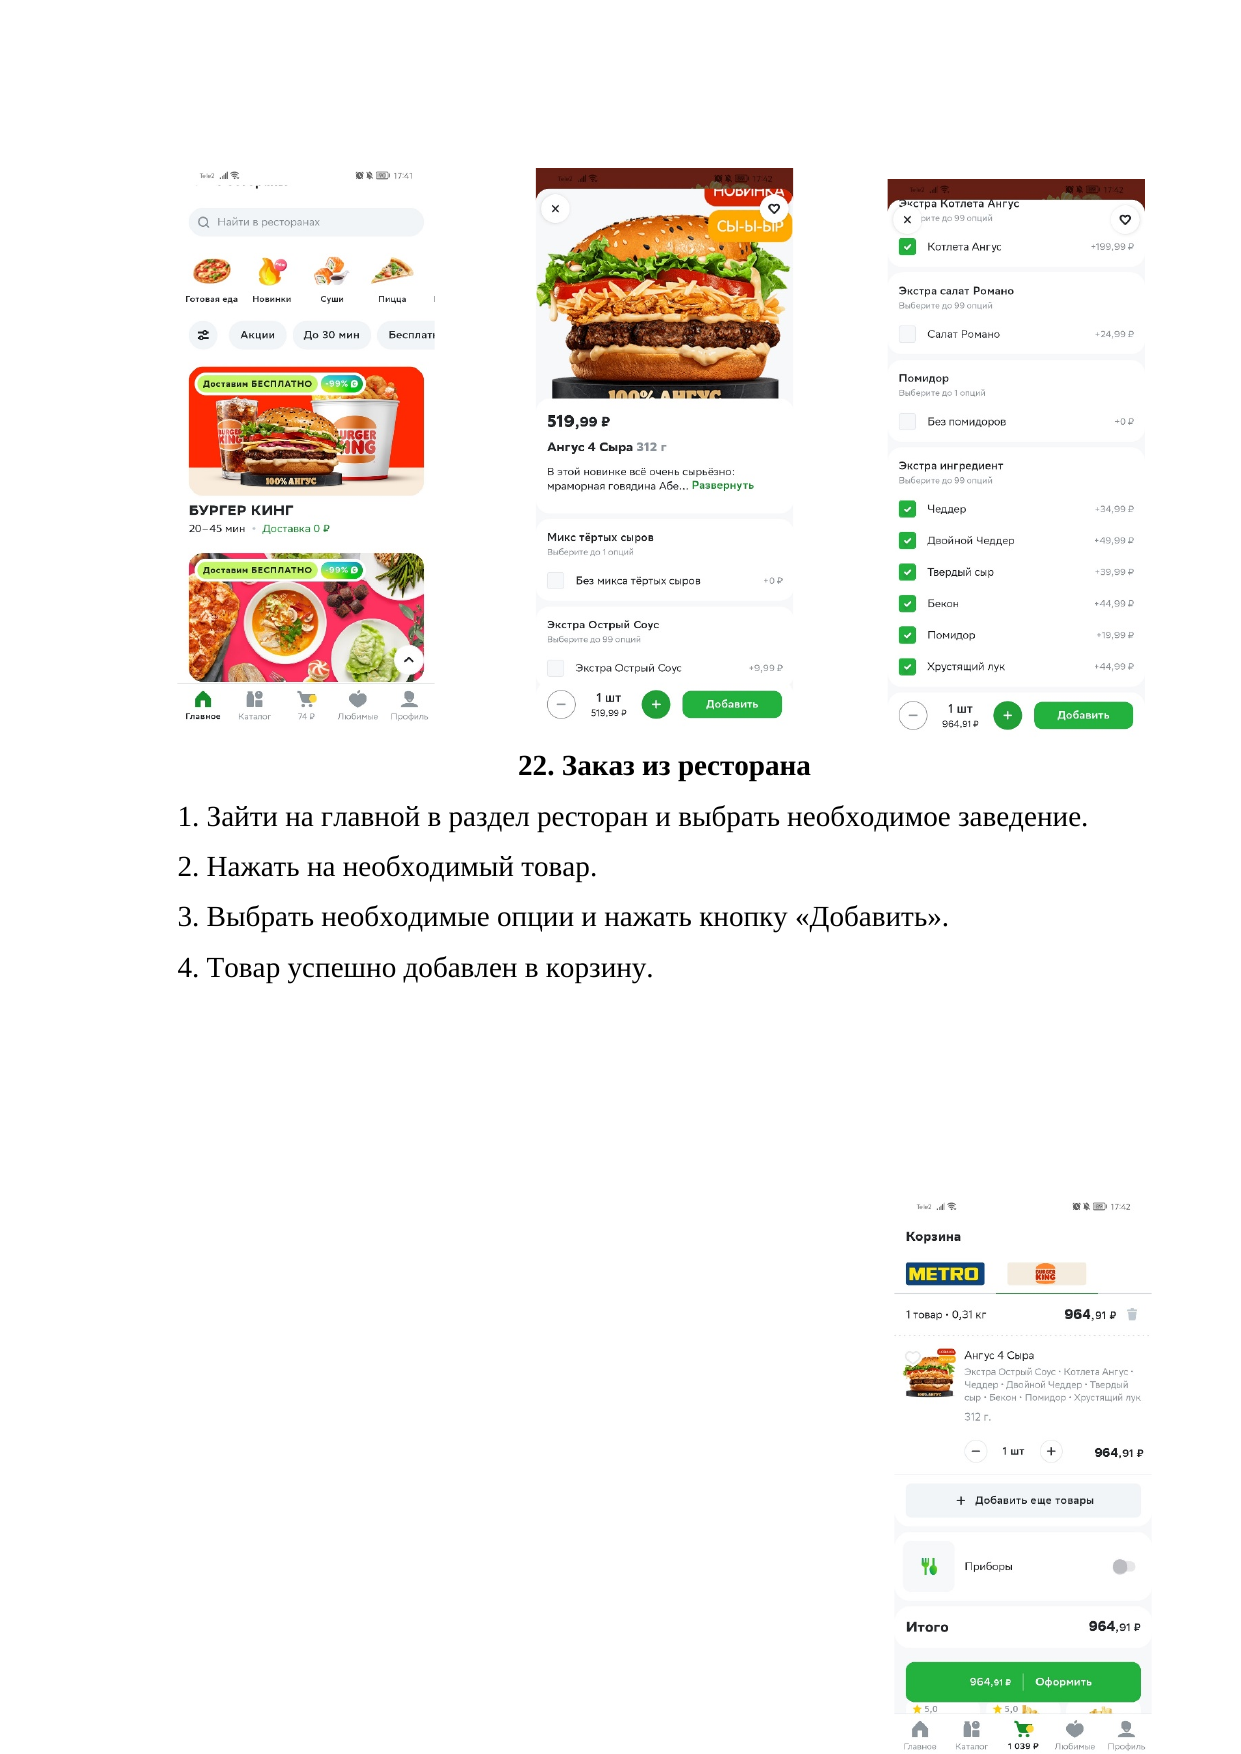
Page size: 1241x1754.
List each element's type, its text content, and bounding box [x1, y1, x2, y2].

text 3. Выбрать необходимые опции и нажать кнопку «Добавить». [177, 899, 1152, 933]
text 2. Нажать на необходимый товар. [177, 849, 1152, 883]
picture [177, 165, 435, 724]
picture [887, 179, 1145, 738]
picture [535, 168, 794, 727]
text 4. Товар успешно добавлен в корзину. [177, 950, 1152, 983]
text 1. Зайти на главной в раздел ресторан и выбрать необходимое заведение. [177, 799, 1152, 832]
picture [894, 1196, 1152, 1754]
